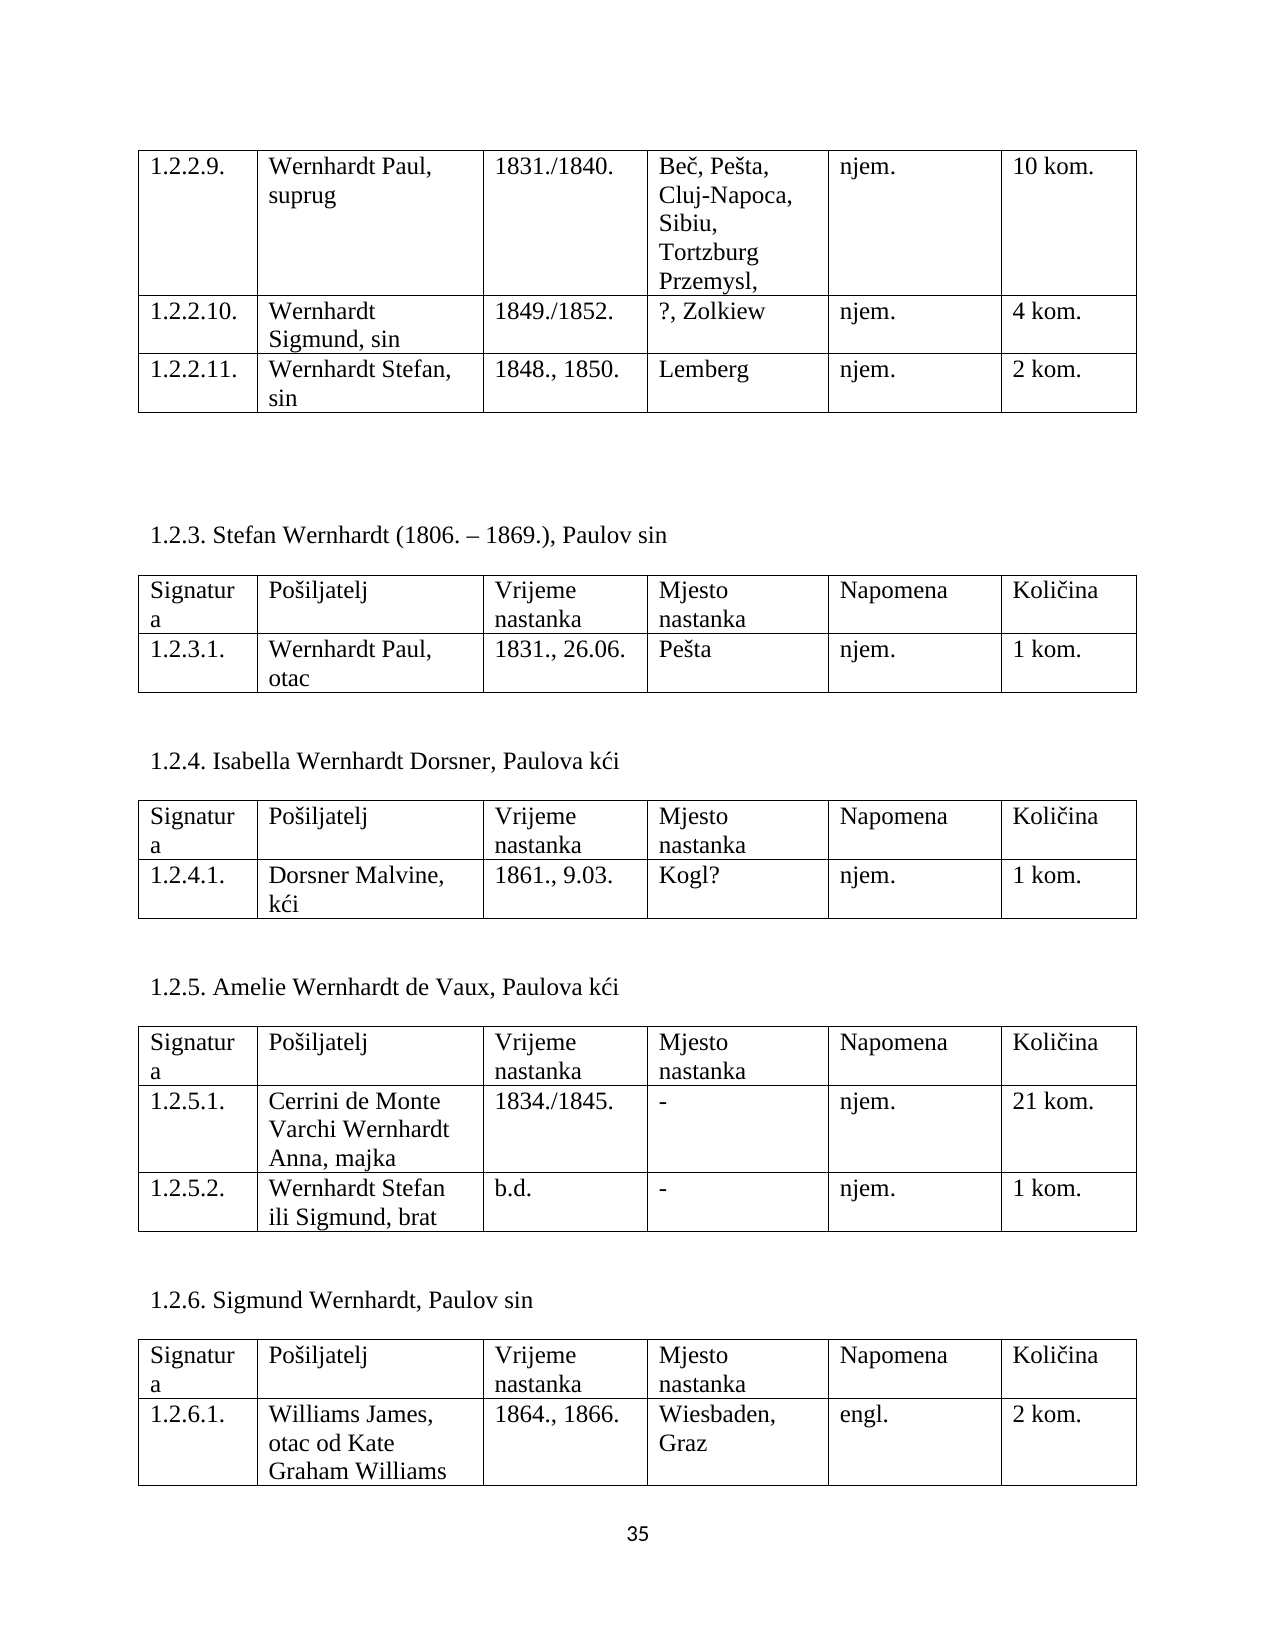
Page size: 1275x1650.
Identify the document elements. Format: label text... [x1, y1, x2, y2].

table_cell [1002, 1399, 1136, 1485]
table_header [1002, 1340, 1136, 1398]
text 1.2.6. Sigmund Wernhardt, Paulov sin [150, 1285, 1125, 1314]
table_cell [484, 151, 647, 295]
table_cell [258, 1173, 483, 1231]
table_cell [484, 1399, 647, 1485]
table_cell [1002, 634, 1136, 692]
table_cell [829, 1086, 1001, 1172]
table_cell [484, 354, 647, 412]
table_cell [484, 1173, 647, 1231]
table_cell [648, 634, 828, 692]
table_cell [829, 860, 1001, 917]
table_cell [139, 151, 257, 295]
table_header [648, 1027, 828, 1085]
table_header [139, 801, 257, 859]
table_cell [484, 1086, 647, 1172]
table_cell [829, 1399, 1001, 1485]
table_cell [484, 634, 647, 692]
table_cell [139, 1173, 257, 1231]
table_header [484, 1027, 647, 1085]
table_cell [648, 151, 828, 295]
text 1.2.3. Stefan Wernhardt (1806. – 1869.), Paulov sin [150, 521, 1125, 549]
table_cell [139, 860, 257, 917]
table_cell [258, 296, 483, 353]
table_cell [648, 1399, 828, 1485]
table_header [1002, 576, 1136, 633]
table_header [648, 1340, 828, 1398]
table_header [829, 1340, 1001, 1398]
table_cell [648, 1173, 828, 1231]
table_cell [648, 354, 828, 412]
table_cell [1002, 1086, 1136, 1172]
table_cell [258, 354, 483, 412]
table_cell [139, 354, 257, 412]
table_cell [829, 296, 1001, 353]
text 1.2.5. Amelie Wernhardt de Vaux, Paulova kći [150, 972, 1125, 1001]
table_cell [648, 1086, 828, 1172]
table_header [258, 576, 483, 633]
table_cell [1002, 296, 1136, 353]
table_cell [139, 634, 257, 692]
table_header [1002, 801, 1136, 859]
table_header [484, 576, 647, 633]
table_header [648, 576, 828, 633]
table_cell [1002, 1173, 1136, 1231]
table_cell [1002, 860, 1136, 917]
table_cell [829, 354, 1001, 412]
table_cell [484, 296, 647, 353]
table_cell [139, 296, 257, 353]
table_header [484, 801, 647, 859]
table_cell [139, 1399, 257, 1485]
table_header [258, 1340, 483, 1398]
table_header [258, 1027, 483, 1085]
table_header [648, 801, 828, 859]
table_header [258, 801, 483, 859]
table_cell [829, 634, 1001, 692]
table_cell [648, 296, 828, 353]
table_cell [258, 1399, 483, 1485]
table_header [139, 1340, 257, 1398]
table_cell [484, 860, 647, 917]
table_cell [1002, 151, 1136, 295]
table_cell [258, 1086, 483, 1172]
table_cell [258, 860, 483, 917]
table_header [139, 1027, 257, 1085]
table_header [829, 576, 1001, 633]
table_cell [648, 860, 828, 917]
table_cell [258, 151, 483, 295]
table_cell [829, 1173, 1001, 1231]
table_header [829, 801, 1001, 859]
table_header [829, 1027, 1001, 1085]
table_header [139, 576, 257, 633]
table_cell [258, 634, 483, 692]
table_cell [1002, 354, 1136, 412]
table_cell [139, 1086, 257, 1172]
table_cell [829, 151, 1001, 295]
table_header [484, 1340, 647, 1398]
text 1.2.4. Isabella Wernhardt Dorsner, Paulova kći [150, 746, 1125, 775]
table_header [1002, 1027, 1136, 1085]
